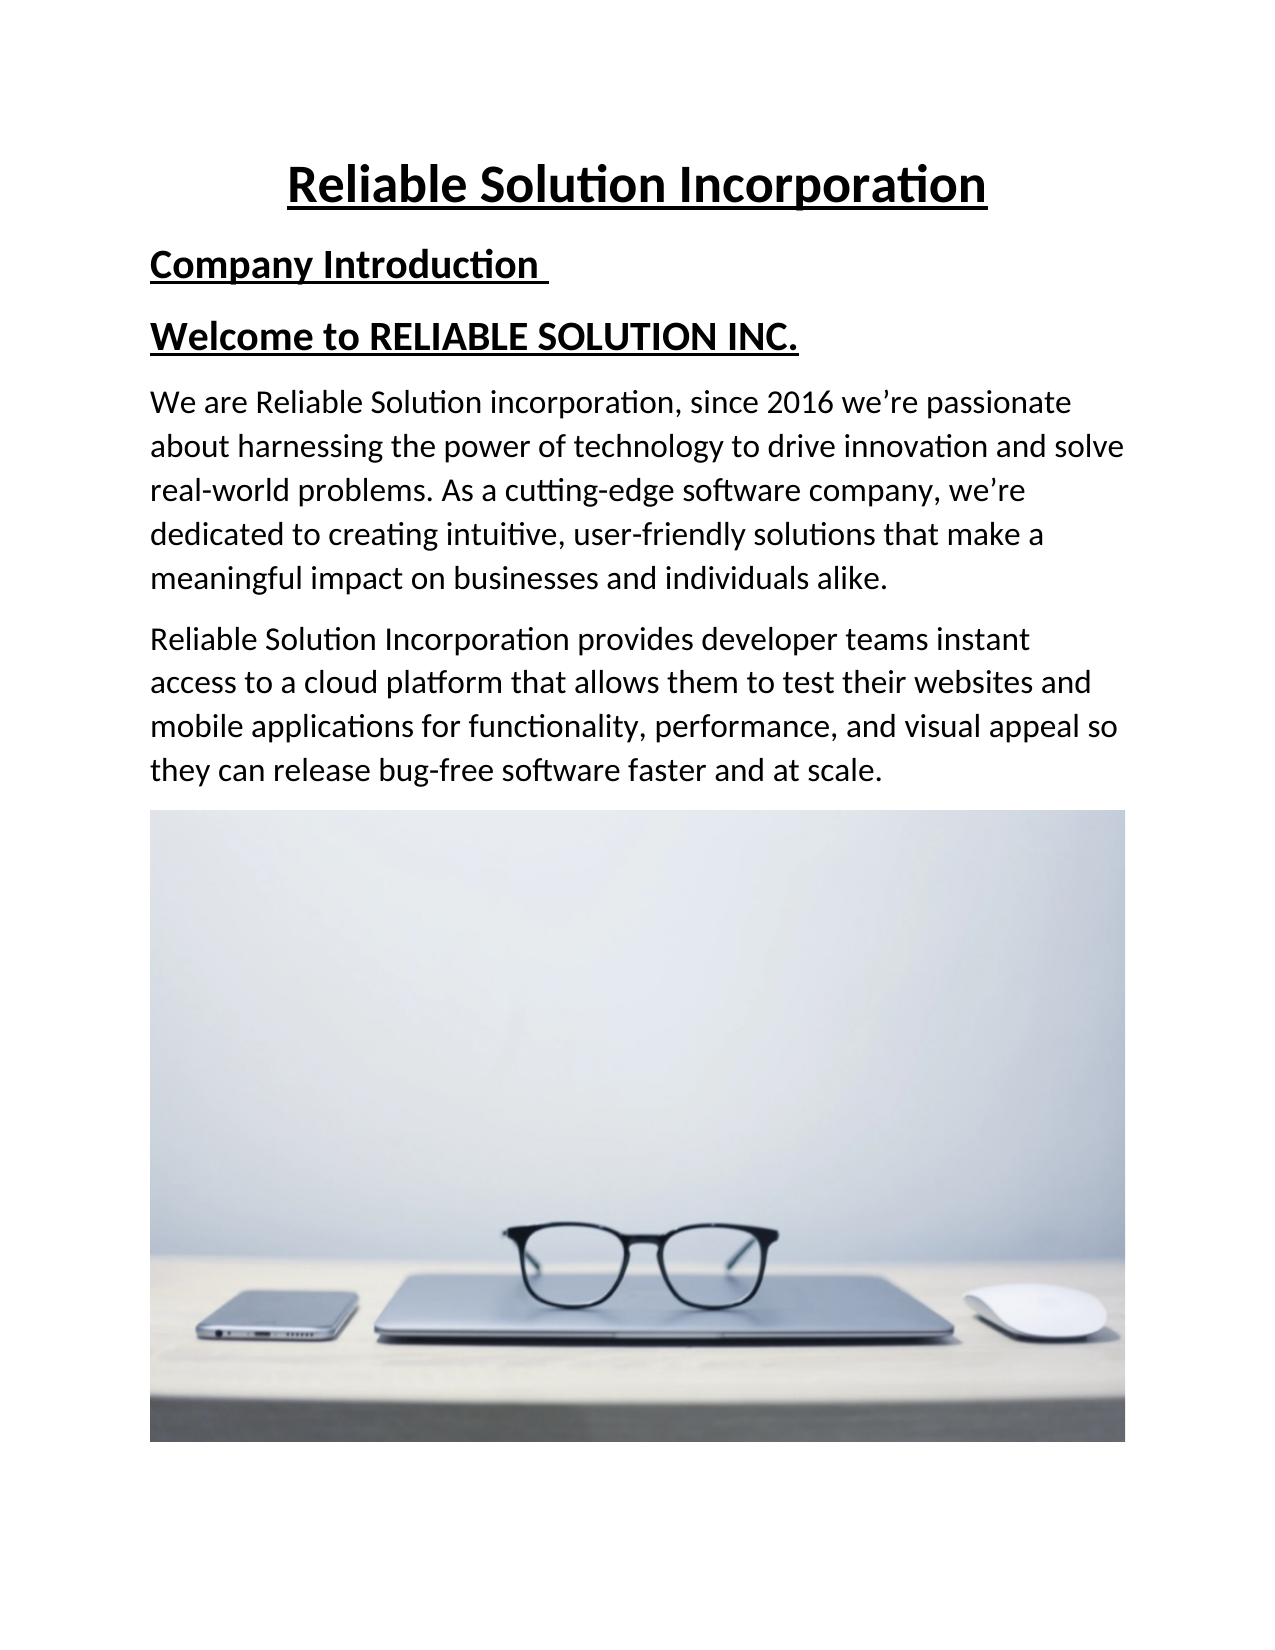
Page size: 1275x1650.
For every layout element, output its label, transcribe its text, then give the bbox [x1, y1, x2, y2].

text We are Reliable Solution incorporation, since 2016 we’re passionate about harnessing the power of technology to drive innovation and solve real-world problems. As a cutting-edge software company, we’re dedicated to creating intuitive, user-friendly solutions that make a meaningful impact on businesses and individuals alike. [150, 381, 1125, 598]
text Reliable Solution Incorporation provides developer teams instant access to a cloud platform that allows them to test their websites and mobile applications for functionality, performance, and visual appeal so they can release bug-free software faster and at scale. [150, 618, 1125, 790]
text Company Introduction [150, 238, 1125, 289]
text Welcome to RELIABLE SOLUTION INC. [150, 309, 1125, 360]
text Reliable Solution Incorporation [150, 150, 1125, 216]
picture [150, 810, 1125, 1442]
